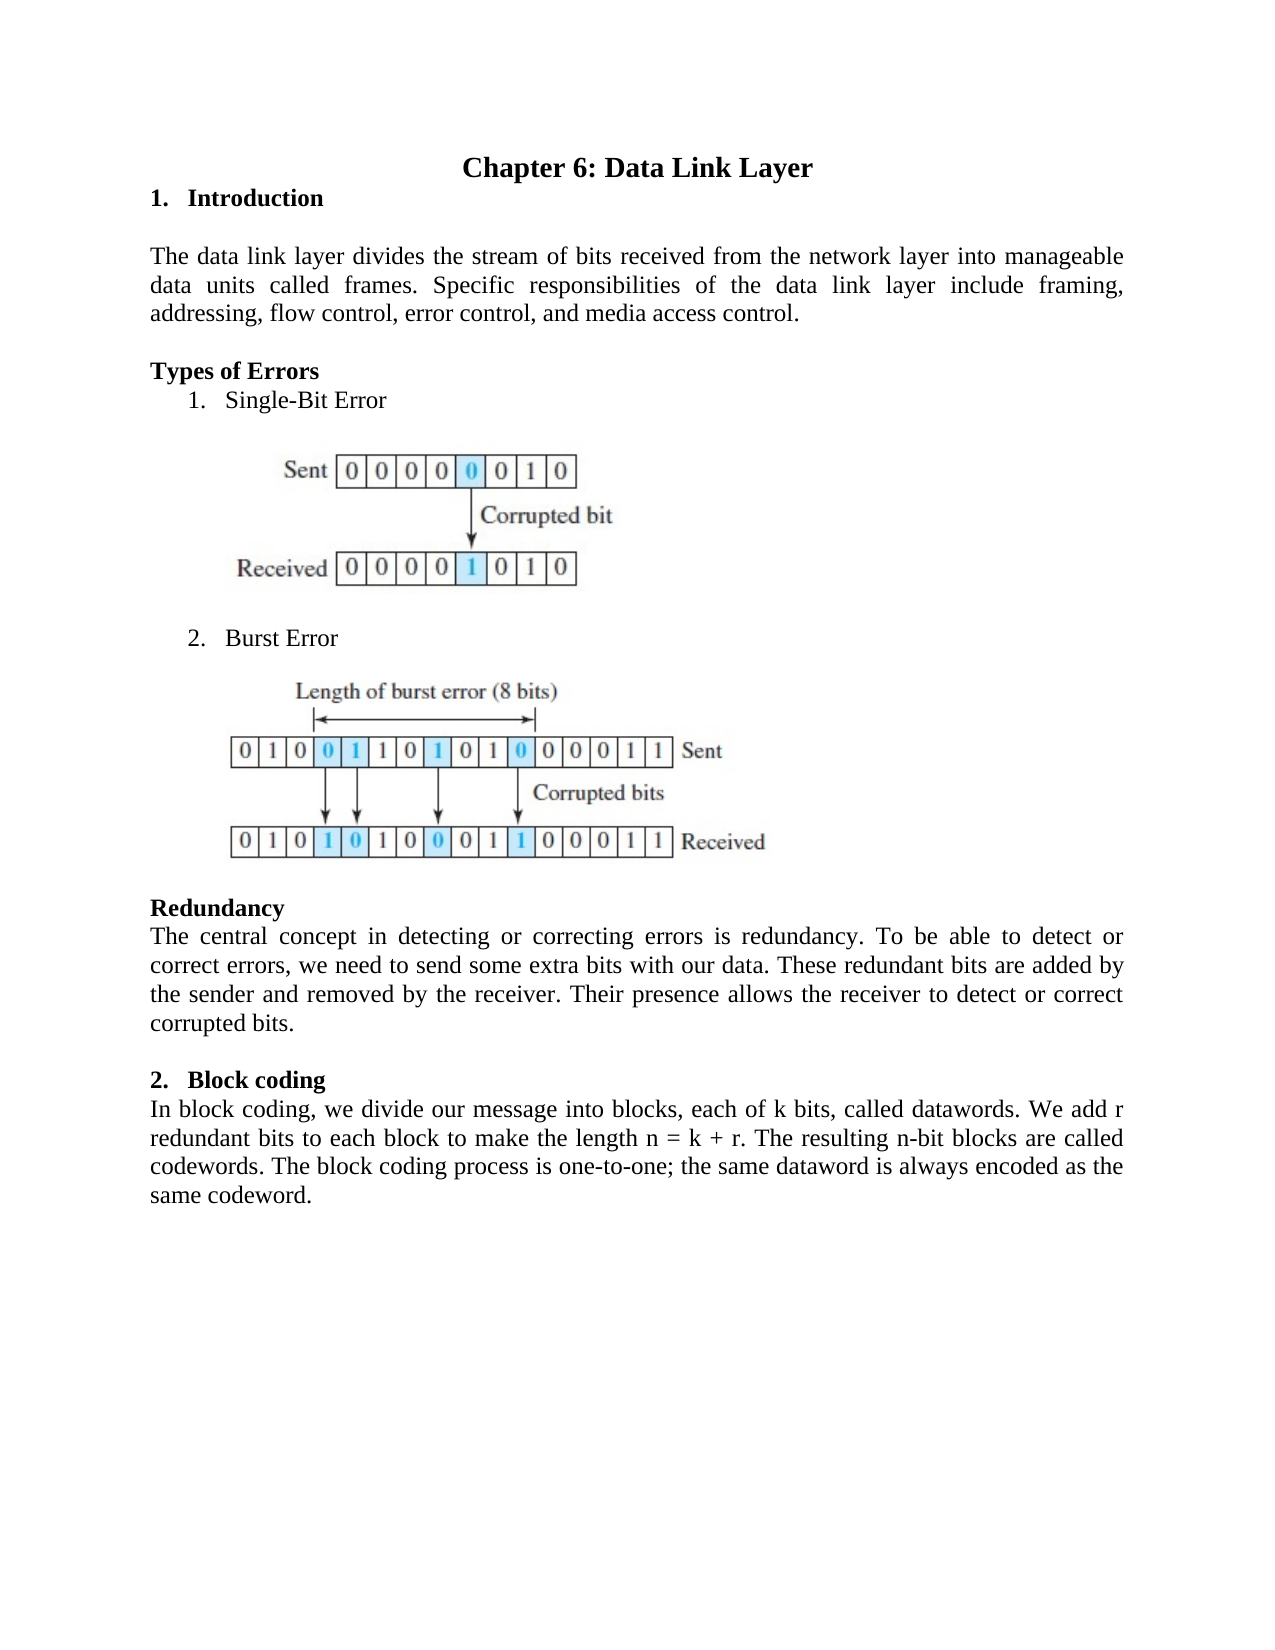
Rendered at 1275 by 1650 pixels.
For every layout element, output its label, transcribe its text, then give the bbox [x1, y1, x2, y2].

list Burst Error [187, 623, 1125, 651]
picture [225, 680, 772, 864]
picture [225, 442, 621, 594]
text Types of Errors [150, 356, 1125, 385]
text Chapter 6: Data Link Layer [150, 150, 1125, 183]
list Block coding [150, 1065, 1125, 1094]
list Introduction [150, 183, 1125, 212]
text In block coding, we divide our message into blocks, each of k bits, called datawords. We add r redundant bits to each block to make the length n = k + r. The resulting n-bit blocks are called codewords. The block coding process is one-to-one; the same dataword is always encoded as the same codeword. [150, 1094, 1125, 1209]
text The central concept in detecting or correcting errors is redundancy. To be able to detect or correct errors, we need to send some extra bits with our data. These redundant bits are added by the sender and removed by the receiver. Their presence allows the receiver to detect or correct corrupted bits. [150, 921, 1125, 1036]
text Redundancy [150, 893, 1125, 921]
list Single-Bit Error [187, 385, 1125, 413]
text The data link layer divides the stream of bits received from the network layer into manageable data units called frames. Specific responsibilities of the data link layer include framing, addressing, flow control, error control, and media access control. [150, 241, 1125, 327]
